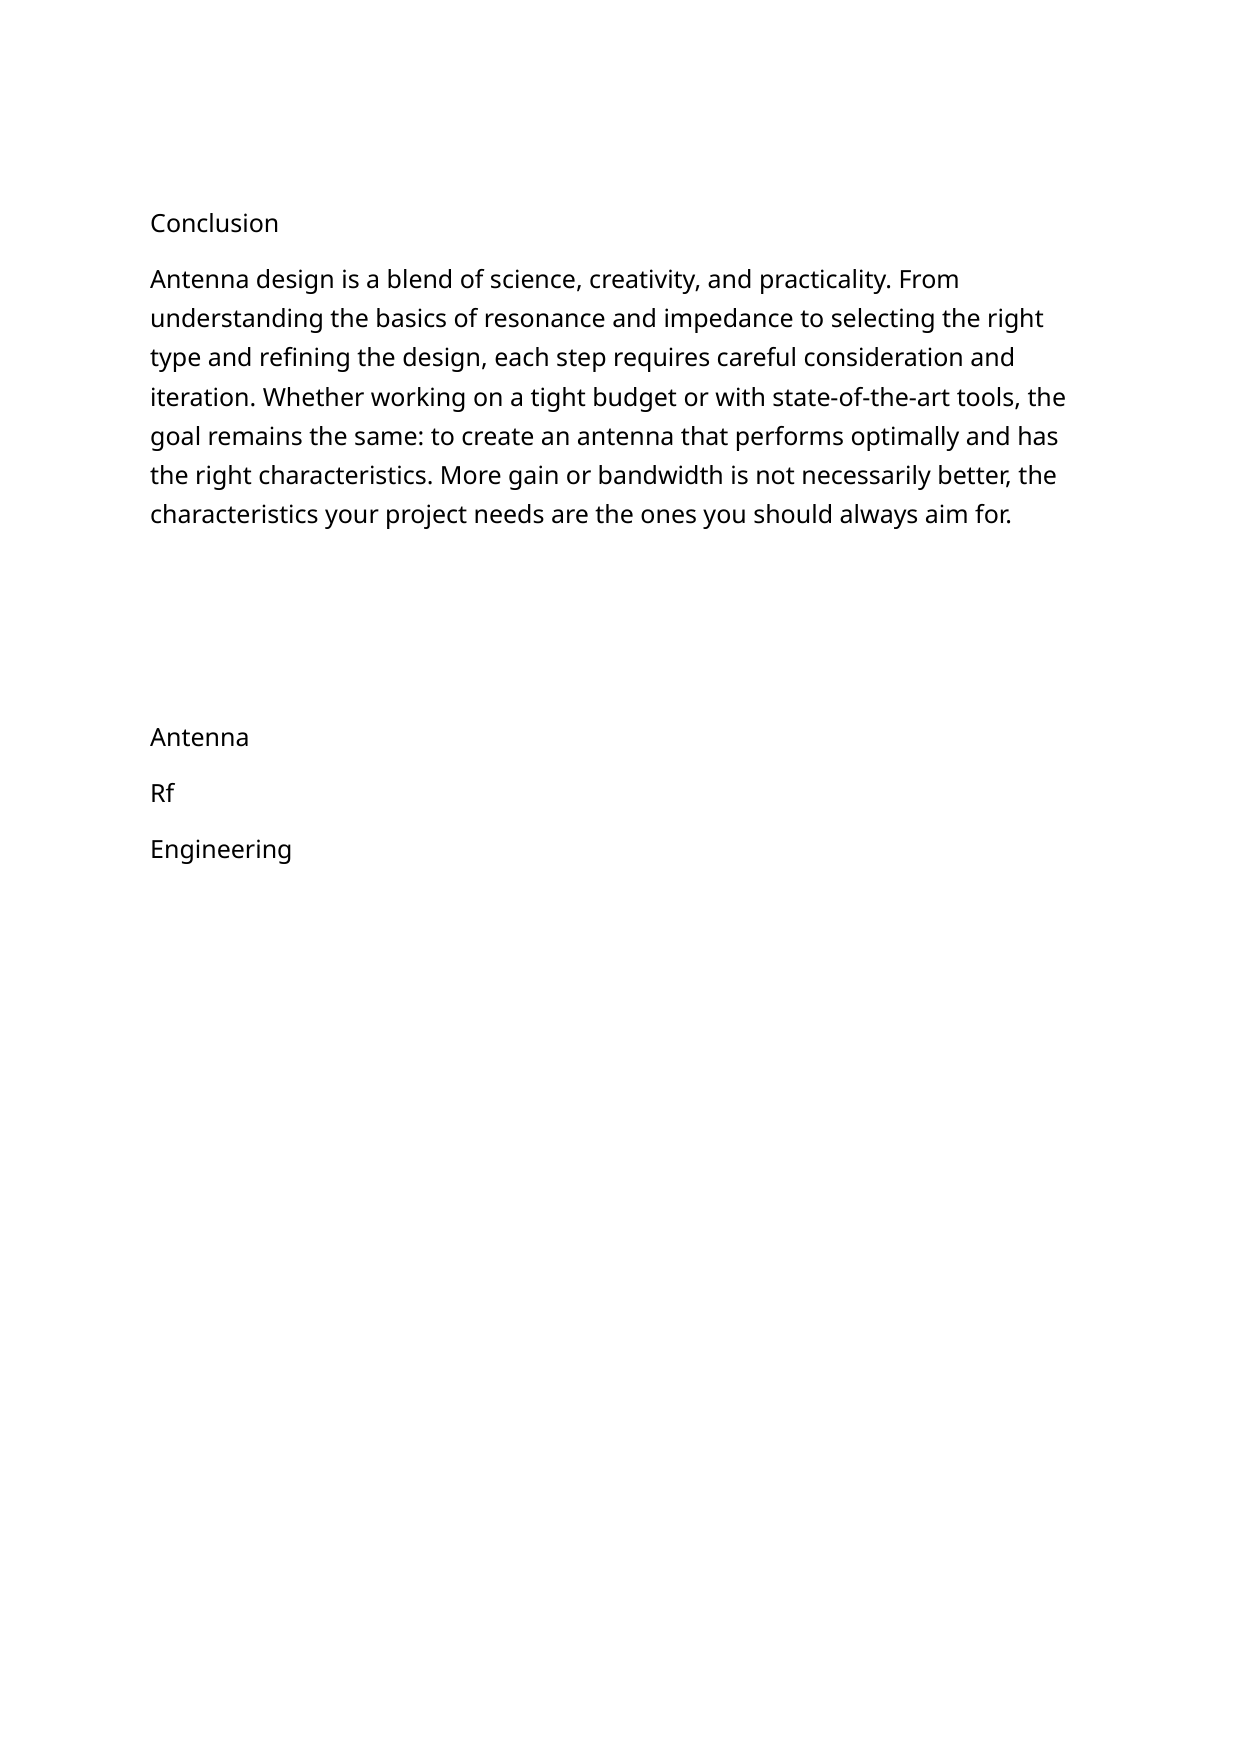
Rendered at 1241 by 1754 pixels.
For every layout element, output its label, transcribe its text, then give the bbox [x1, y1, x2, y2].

text Antenna design is a blend of science, creativity, and practicality. From understanding the basics of resonance and impedance to selecting the right type and refining the design, each step requires careful consideration and iteration. Whether working on a tight budget or with state-of-the-art tools, the goal remains the same: to create an antenna that performs optimally and has the right characteristics. More gain or bandwidth is not necessarily better, the characteristics your project needs are the ones you should always aim for. [150, 262, 1090, 531]
text Antenna [150, 720, 1090, 754]
text Conclusion [150, 206, 1090, 240]
text Rf [150, 776, 1090, 810]
text Engineering [150, 832, 1090, 866]
